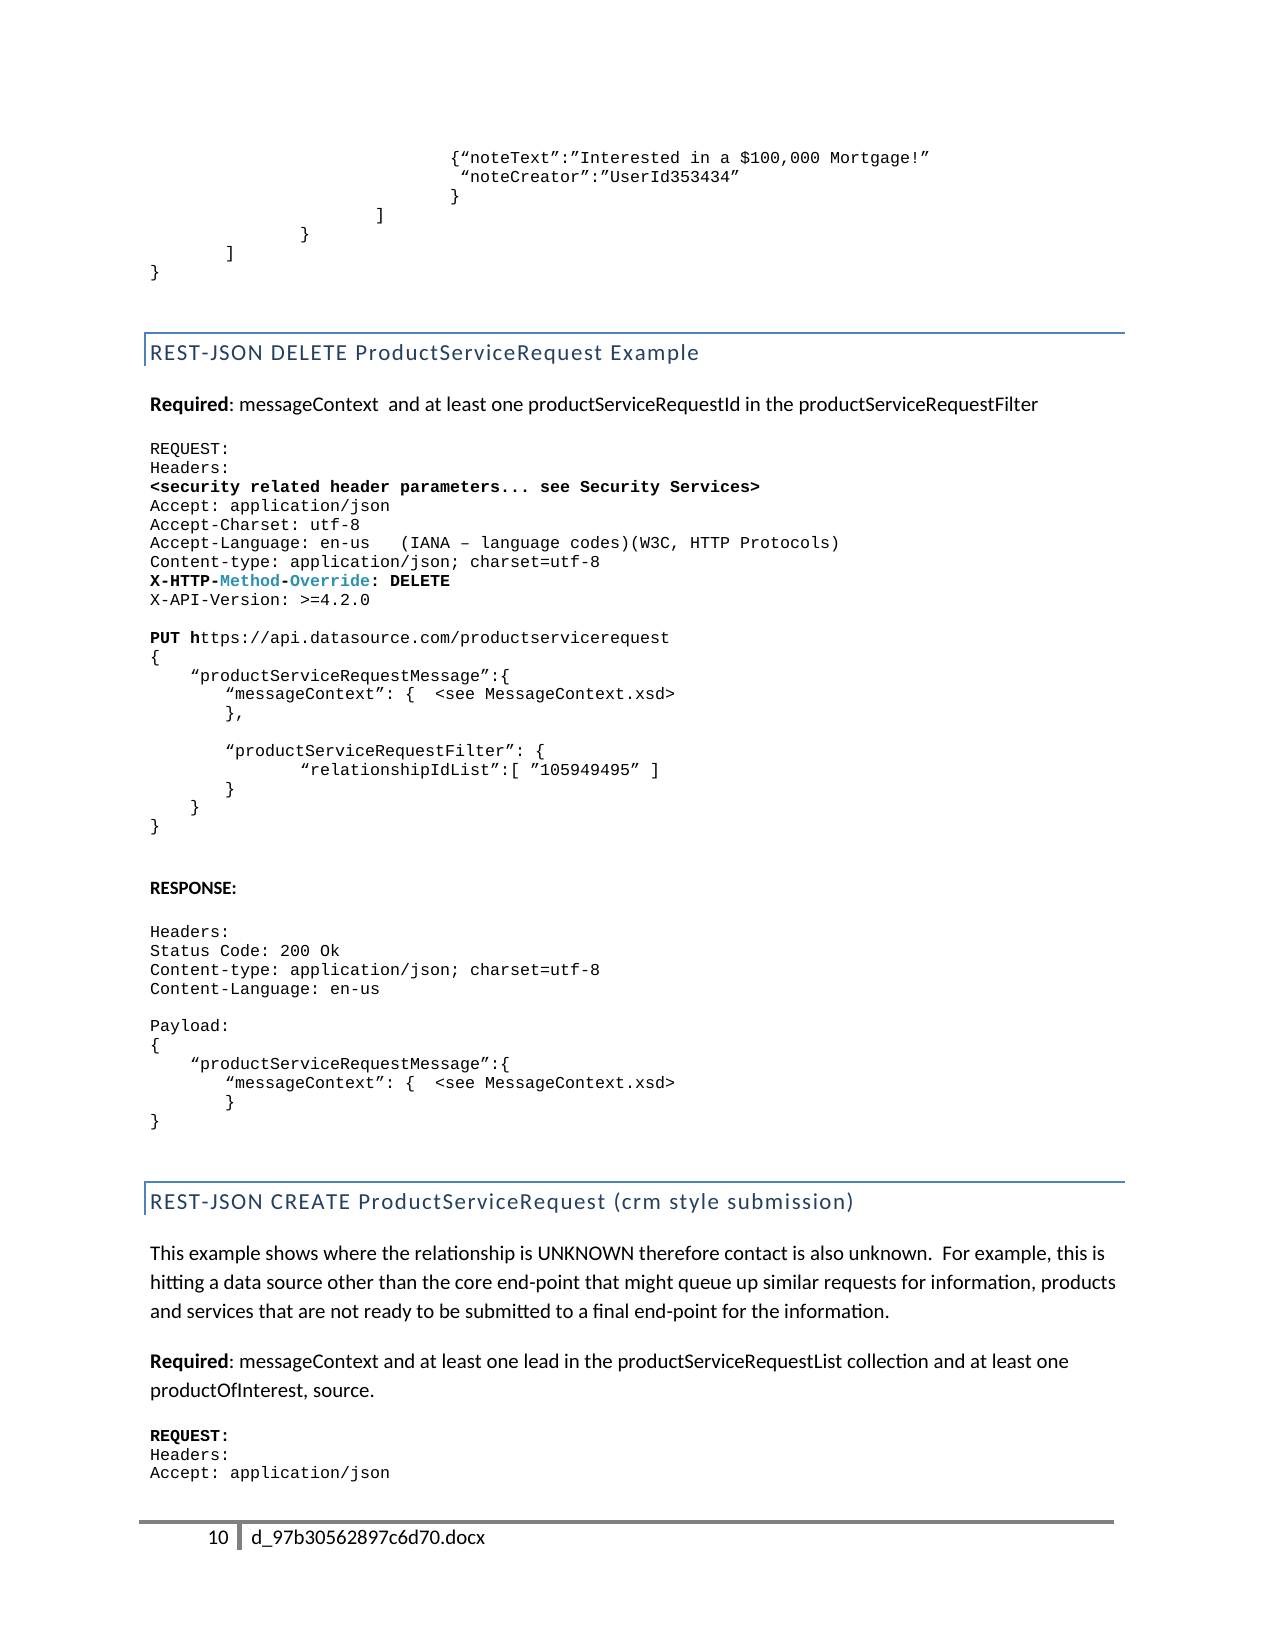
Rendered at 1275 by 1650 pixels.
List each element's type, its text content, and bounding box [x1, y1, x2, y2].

text Headers: [150, 924, 1125, 942]
text “productServiceRequestMessage”:{ [150, 667, 1125, 686]
text Accept-Charset: utf-8 [150, 516, 1125, 535]
text ] [150, 207, 1125, 225]
text Required: messageContext and at least one productServiceRequestId in the productServiceRequestFilter [150, 391, 1125, 416]
text { [150, 648, 1125, 667]
text Accept: application/json [150, 1465, 1125, 1484]
text Content-type: application/json; charset=utf-8 [150, 554, 1125, 573]
text X-HTTP-Method-Override: DELETE [150, 573, 1125, 592]
text REQUEST: [150, 1427, 1125, 1446]
text “messageContext”: { <see MessageContext.xsd> [150, 686, 1125, 705]
text Accept-Language: en-us (IANA – language codes)(W3C, HTTP Protocols) [150, 535, 1125, 554]
text } [150, 1112, 1125, 1131]
text REQUEST: [150, 441, 1125, 460]
text } [150, 188, 1125, 207]
text “relationshipIdList”:[ ”105949495” ] [150, 761, 1125, 780]
text Content-Language: en-us [150, 980, 1125, 999]
text Headers: [150, 460, 1125, 478]
subtitle REST-JSON DELETE ProductServiceRequest Example [146, 334, 1125, 366]
text Headers: [150, 1446, 1125, 1465]
text { [150, 1037, 1125, 1056]
text “messageContext”: { <see MessageContext.xsd> [150, 1074, 1125, 1093]
text ] [150, 244, 1125, 263]
text } [150, 780, 1125, 799]
text RESPONSE: [150, 876, 1125, 899]
text “productServiceRequestMessage”:{ [150, 1056, 1125, 1074]
text Accept: application/json [150, 497, 1125, 516]
text “noteCreator”:”UserId353434” [150, 169, 1125, 188]
text Status Code: 200 Ok [150, 942, 1125, 961]
subtitle REST-JSON CREATE ProductServiceRequest (crm style submission) [146, 1183, 1125, 1215]
text } [150, 1093, 1125, 1112]
text {“noteText”:”Interested in a $100,000 Mortgage!” [150, 150, 1125, 169]
text Content-type: application/json; charset=utf-8 [150, 961, 1125, 980]
text }, [150, 705, 1125, 724]
text } [150, 818, 1125, 837]
text “productServiceRequestFilter”: { [150, 742, 1125, 761]
text Payload: [150, 1018, 1125, 1037]
text Required: messageContext and at least one lead in the productServiceRequestList collection and at least one productOfInterest, source. [150, 1348, 1125, 1403]
text <security related header parameters... see Security Services> [150, 478, 1125, 497]
text PUT https://api.datasource.com/productservicerequest [150, 629, 1125, 648]
text } [150, 263, 1125, 282]
text This example shows where the relationship is UNKNOWN therefore contact is also unknown. For example, this is hitting a data source other than the core end-point that might queue up similar requests for information, products and services that are not ready to be submitted to a final end-point for the information. [150, 1240, 1125, 1324]
text } [150, 799, 1125, 818]
text X-API-Version: >=4.2.0 [150, 592, 1125, 611]
text } [150, 225, 1125, 244]
